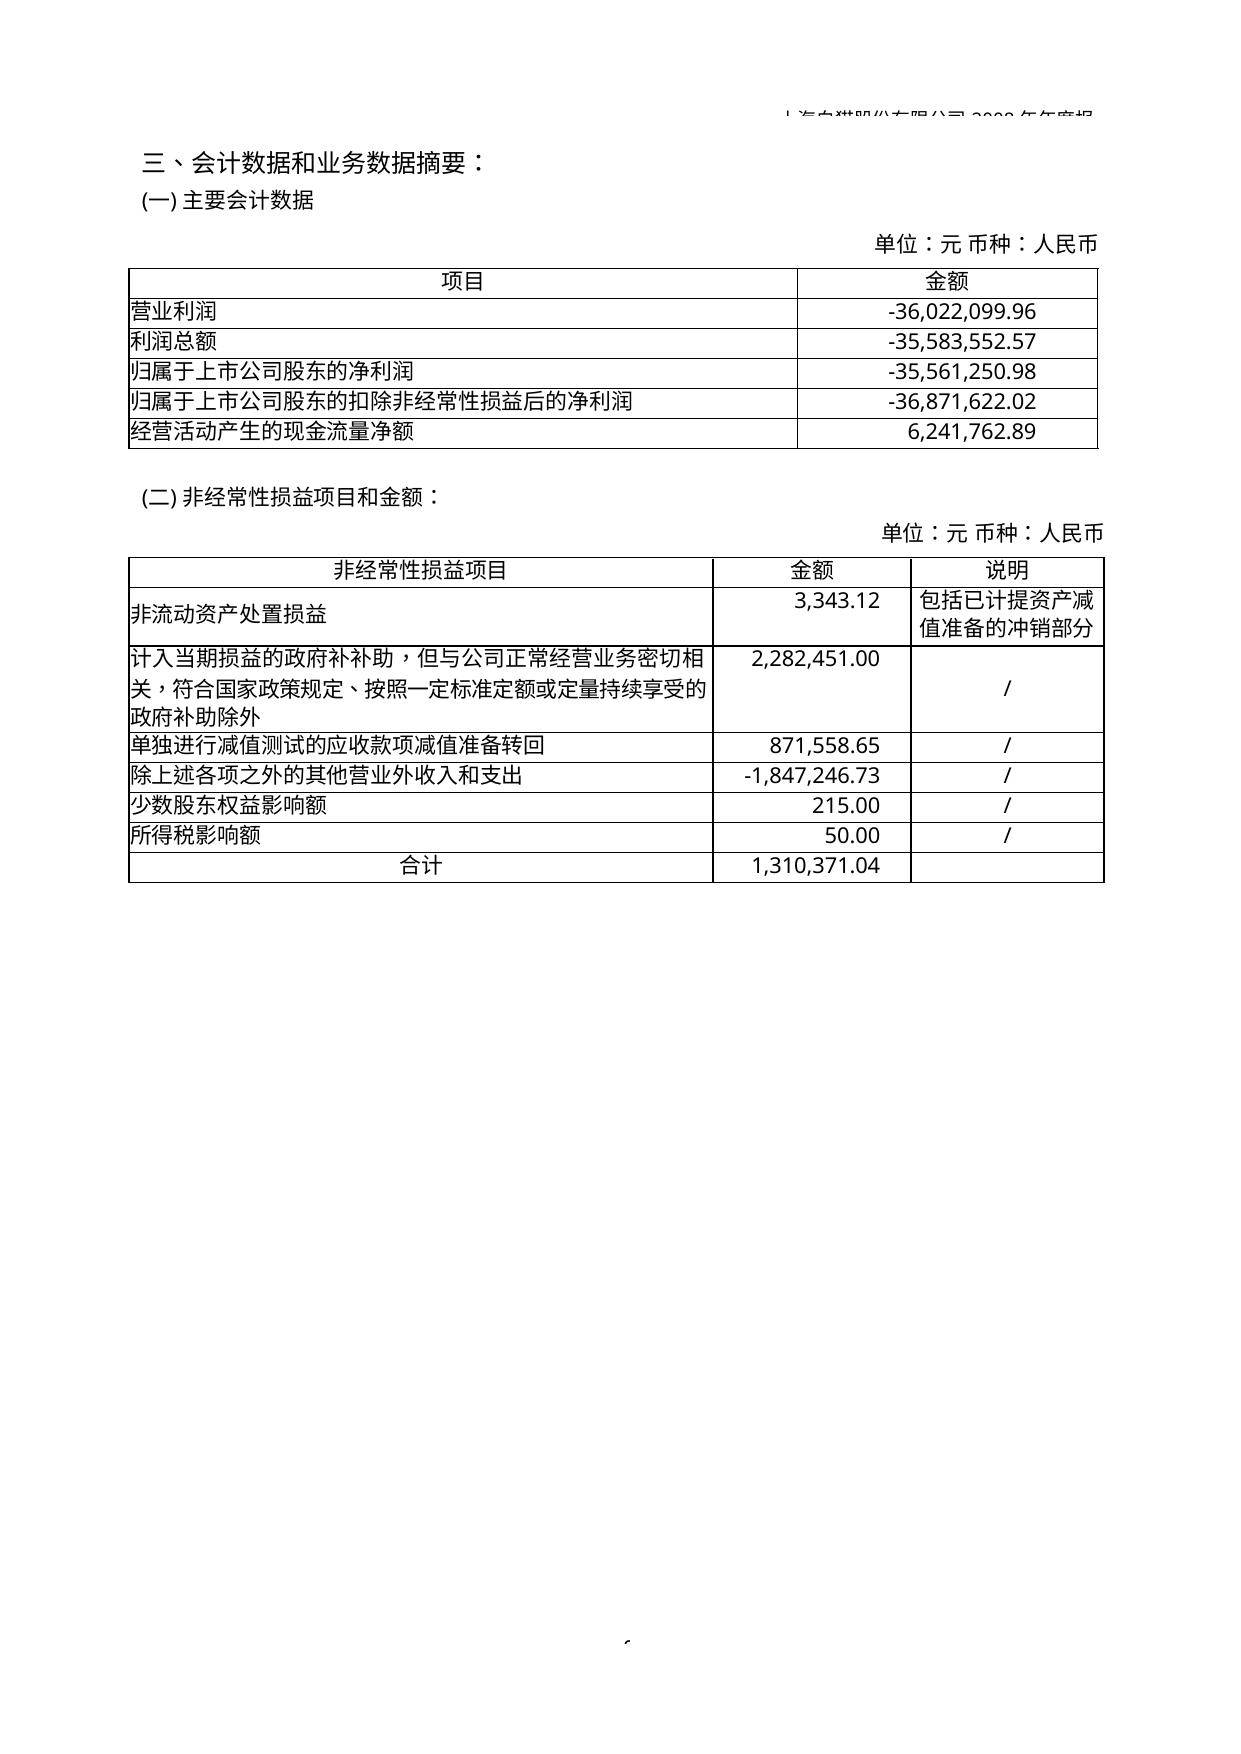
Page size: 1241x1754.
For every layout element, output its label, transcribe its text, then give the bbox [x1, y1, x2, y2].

table_header 非经常性损益项目 [130, 558, 713, 587]
table_cell 归属于上市公司股东的净利润 [130, 359, 797, 387]
table_header 项目 [130, 269, 797, 298]
table_cell 营业利润 [130, 299, 797, 327]
table_cell -36,022,099.96 [798, 299, 1097, 327]
table_cell 所得税影响额 [130, 823, 712, 851]
text 单位：元 币种：人民币 [874, 229, 1123, 259]
table_cell 215.00 [714, 793, 910, 821]
table_cell 包括已计提资产减 值准备的冲销部分 [912, 588, 1103, 645]
table_cell 2,282,451.00 [714, 647, 910, 732]
table_cell 单独进行减值测试的应收款项减值准备转回 [130, 733, 712, 762]
table_cell 利润总额 [130, 329, 797, 357]
table_cell / [912, 793, 1103, 821]
table_cell -1,847,246.73 [714, 763, 910, 792]
table_header 金额 [798, 269, 1097, 298]
table_cell [912, 853, 1103, 881]
table_cell 1,310,371.04 [714, 853, 910, 881]
table_cell -35,561,250.98 [798, 359, 1097, 387]
table_cell 871,558.65 [714, 733, 910, 762]
table_cell 6,241,762.89 [798, 419, 1097, 447]
text (一) 主要会计数据 [142, 186, 494, 215]
table_header 说明 [912, 558, 1103, 587]
text (二) 非经常性损益项目和金额： [142, 481, 618, 511]
table_cell 除上述各项之外的其他营业外收入和支出 [130, 763, 712, 792]
table_header 金额 [714, 558, 911, 587]
table_cell 少数股东权益影响额 [130, 793, 712, 821]
table_cell 合计 [130, 853, 712, 881]
table_cell 经营活动产生的现金流量净额 [130, 419, 797, 447]
table_cell -36,871,622.02 [798, 389, 1097, 417]
table_cell / [912, 647, 1103, 732]
table_cell 归属于上市公司股东的扣除非经常性损益后的净利润 [130, 389, 797, 417]
table_cell 3,343.12 [714, 588, 910, 645]
table_cell / [912, 823, 1103, 851]
table_cell 非流动资产处置损益 [130, 588, 712, 645]
table_cell / [912, 763, 1103, 792]
table_cell / [912, 733, 1103, 762]
text 单位：元 币种：人民币 [119, 518, 1105, 548]
table_cell 50.00 [714, 823, 910, 851]
subtitle 三、会计数据和业务数据摘要： [142, 146, 494, 179]
table_cell -35,583,552.57 [798, 329, 1097, 357]
table_cell 计入当期损益的政府补补助，但与公司正常经营业务密切相 关，符合国家政策规定、按照一定标准定额或定量持续享受的 政府补助除外 [130, 647, 712, 732]
